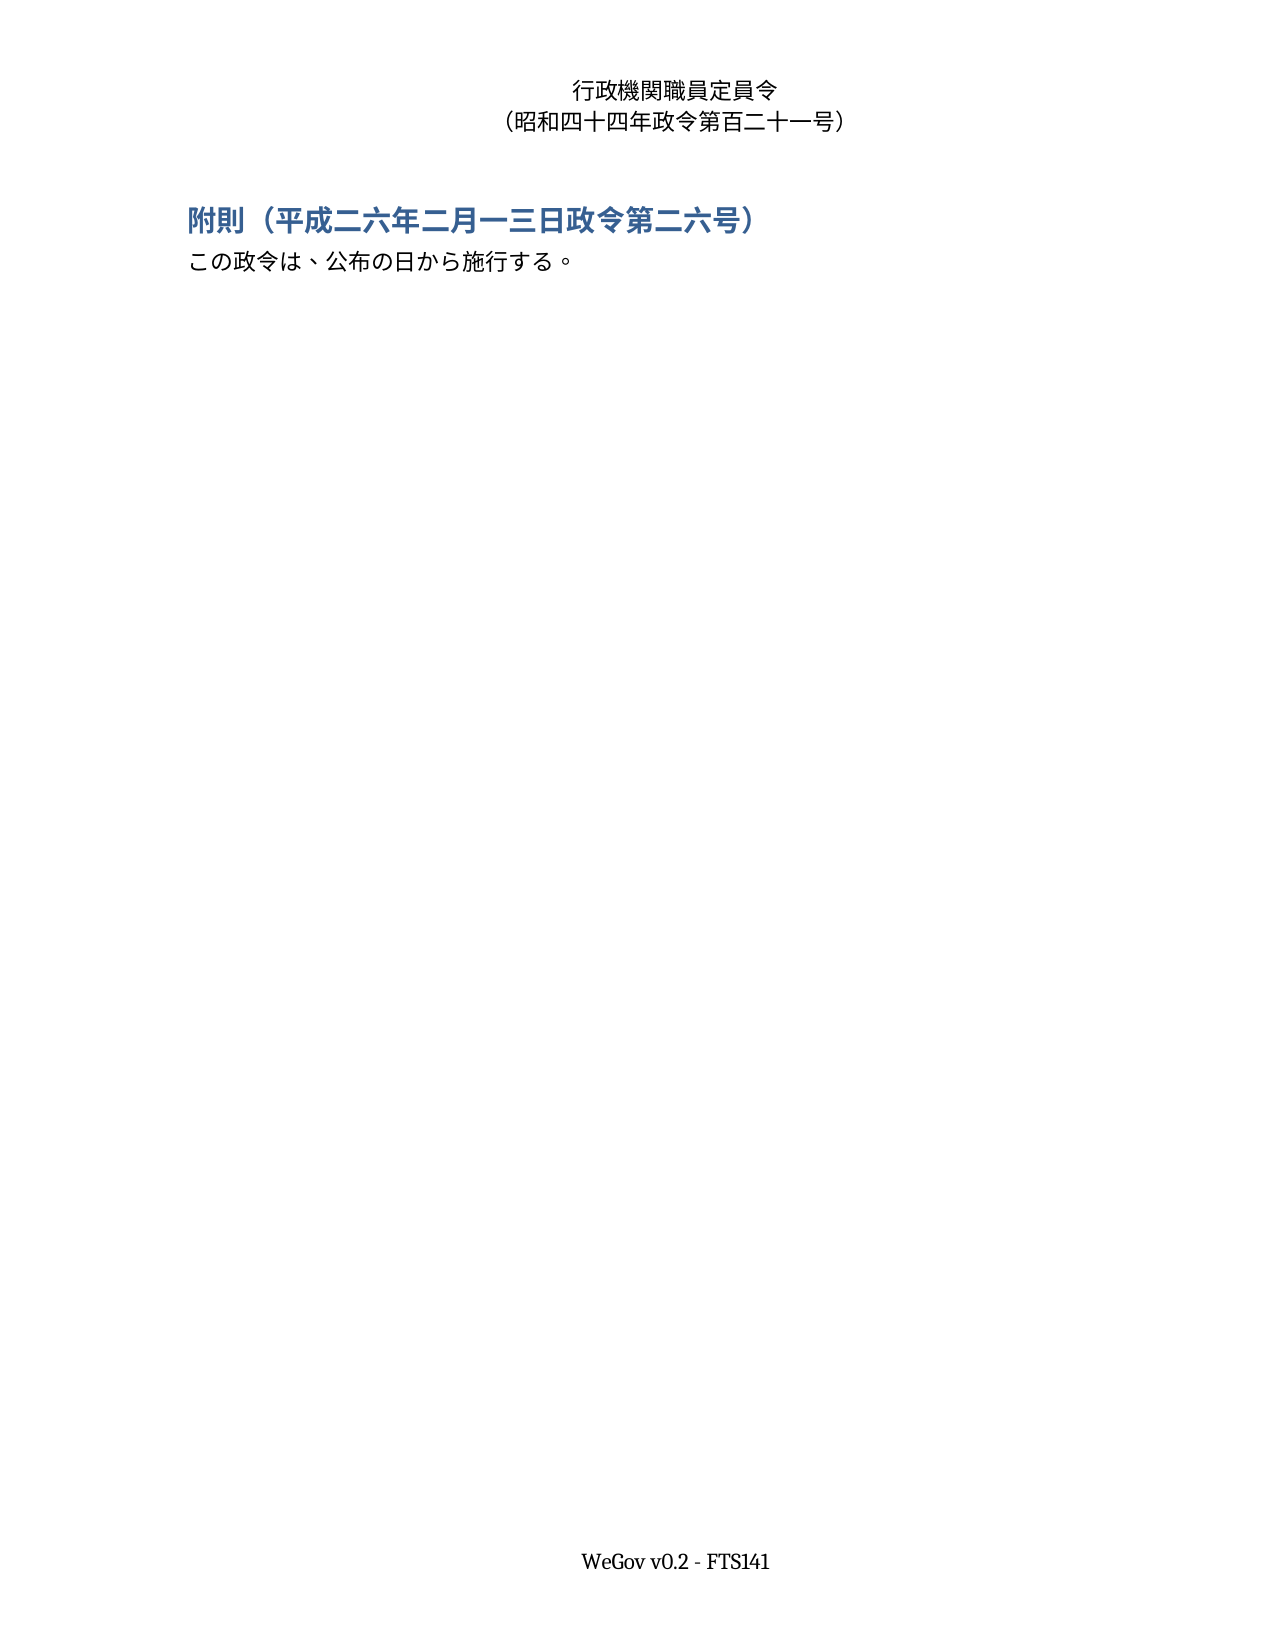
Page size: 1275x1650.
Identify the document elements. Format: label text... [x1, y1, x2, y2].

text この政令は、公布の日から施行する。 [187, 246, 1087, 277]
subtitle 附則（平成二六年二月一三日政令第二六号） [187, 200, 1087, 240]
